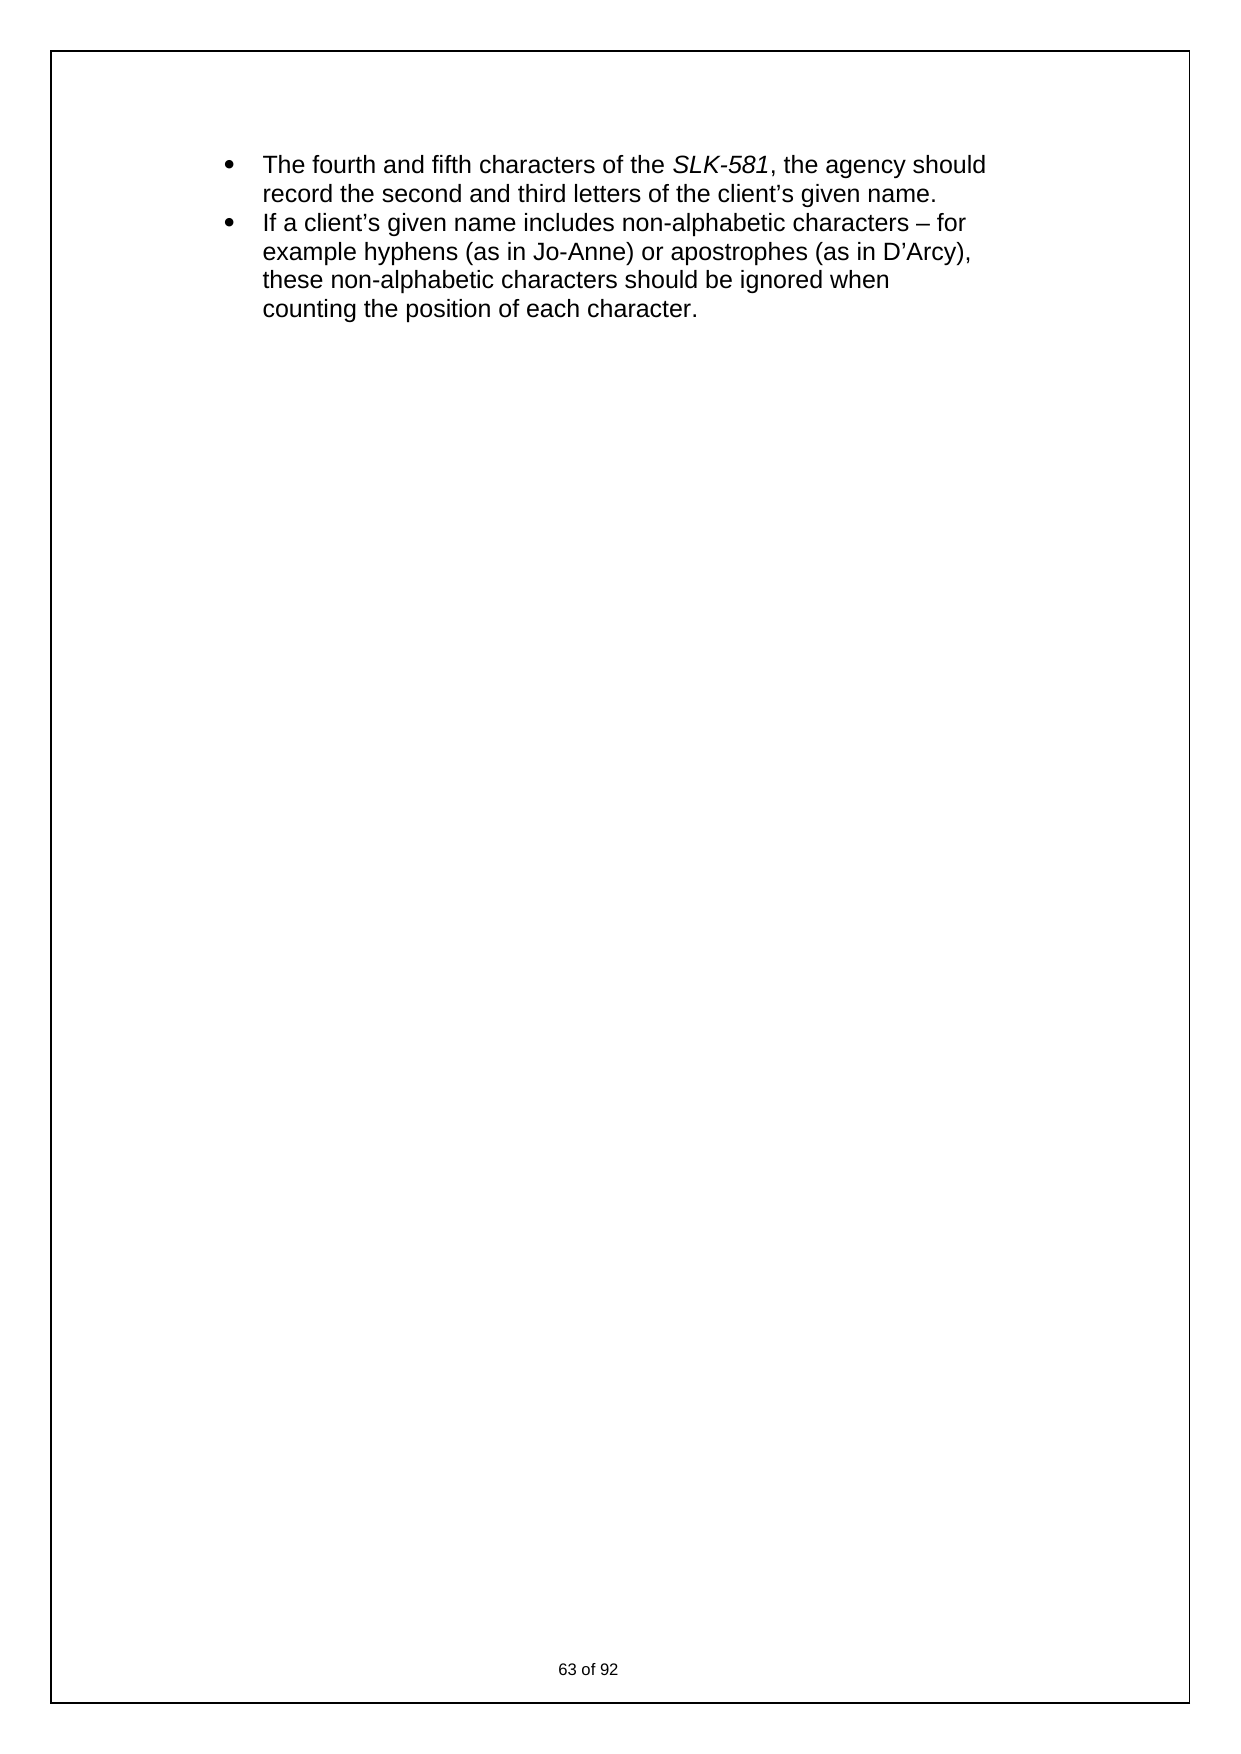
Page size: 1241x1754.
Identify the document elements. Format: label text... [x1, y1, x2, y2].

list The fourth and fifth characters of the SLK-581, the agency should record the second and third letters of the client’s given name. [225, 150, 989, 208]
list If a client’s given name includes non-alphabetic characters – for example hyphens (as in Jo-Anne) or apostrophes (as in D’Arcy), these non-alphabetic characters should be ignored when counting the position of each character. [225, 208, 989, 323]
